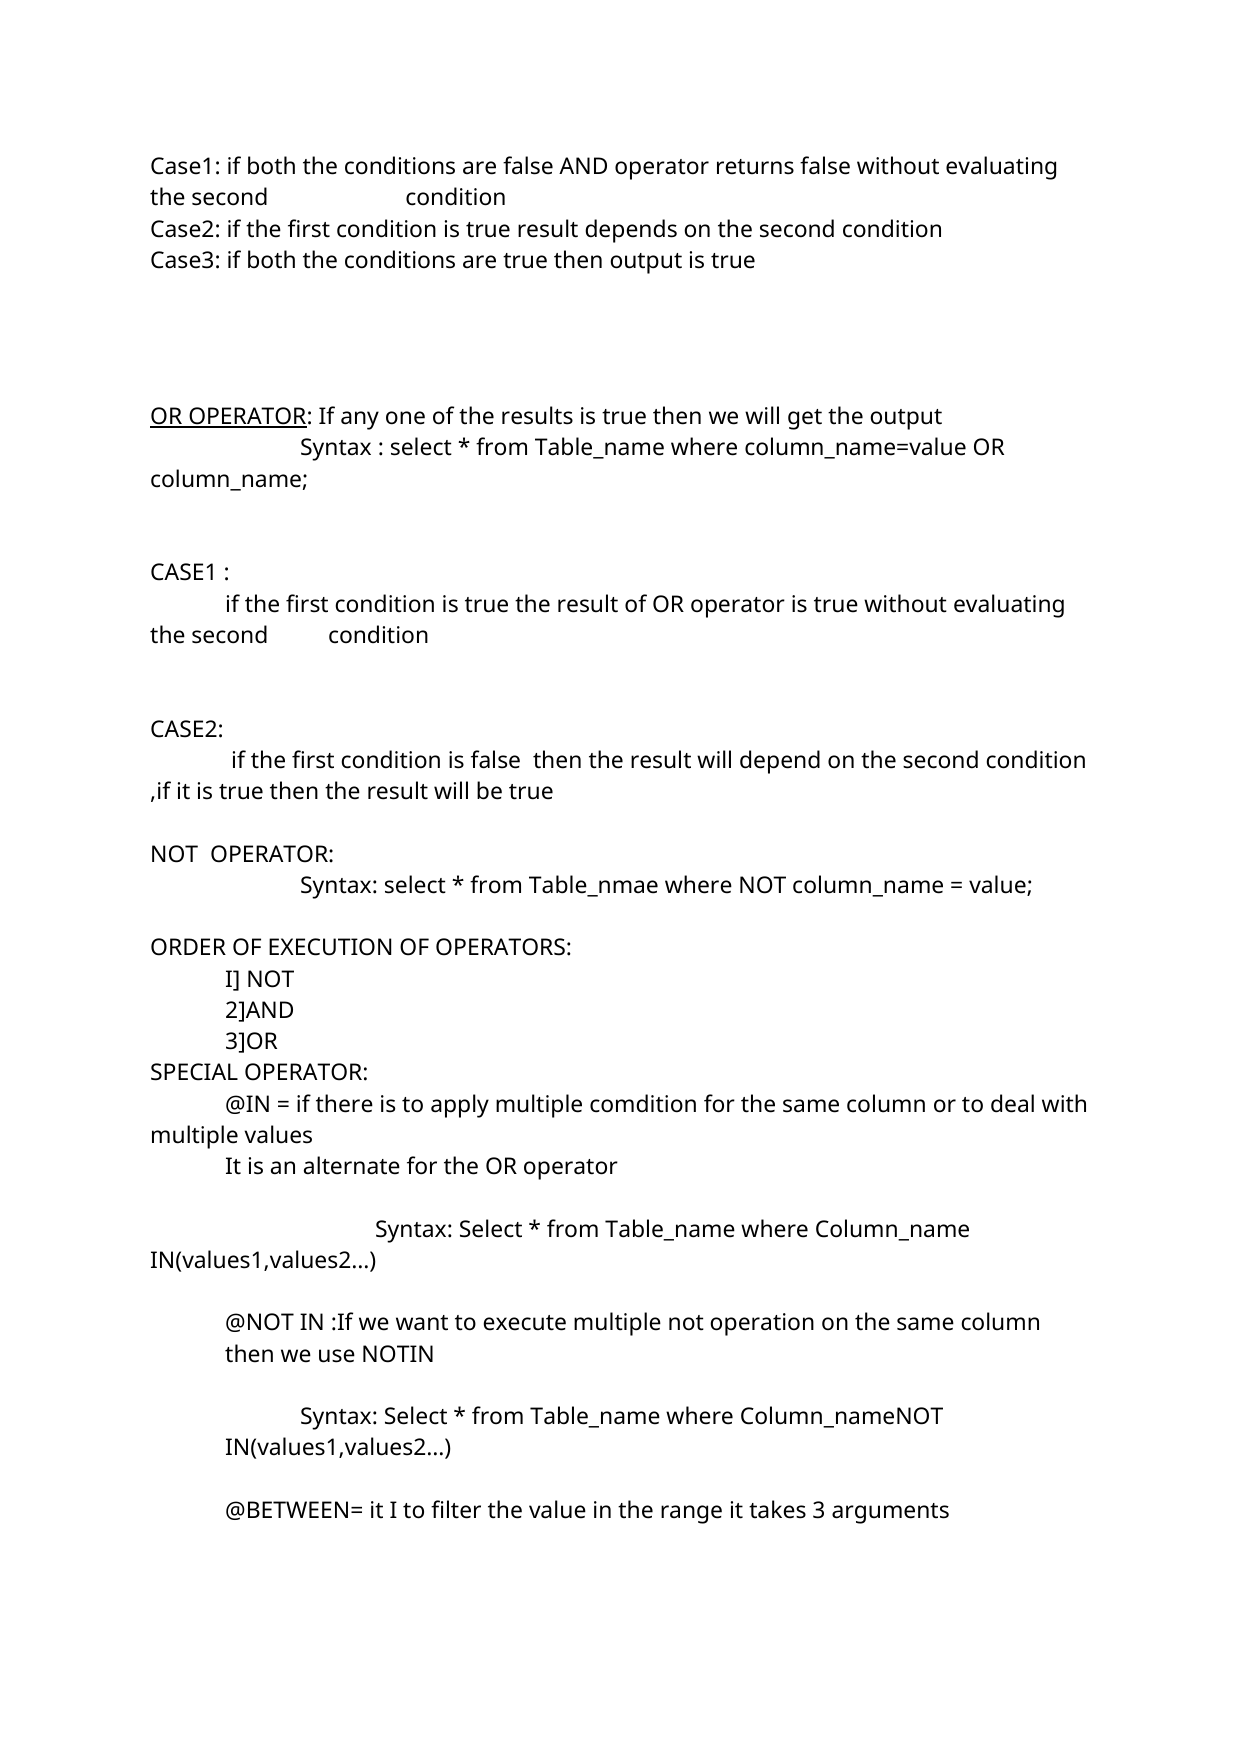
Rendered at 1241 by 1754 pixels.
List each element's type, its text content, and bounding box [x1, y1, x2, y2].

text Case2: if the first condition is true result depends on the second condition [150, 212, 1090, 244]
text if the first condition is true the result of OR operator is true without evaluating the second condition [150, 587, 1090, 650]
text I] NOT [150, 962, 1090, 994]
text @IN = if there is to apply multiple comdition for the same column or to deal with multiple values [150, 1087, 1090, 1150]
text Syntax: select * from Table_nmae where NOT column_name = value; [150, 869, 1090, 900]
text CASE2: [150, 712, 1090, 744]
text if the first condition is false then the result will depend on the second condition ,if it is true then the result will be true [150, 744, 1090, 806]
text CASE1 : [150, 556, 1090, 587]
text Case3: if both the conditions are true then output is true [150, 244, 1090, 275]
text ORDER OF EXECUTION OF OPERATORS: [150, 931, 1090, 962]
text It is an alternate for the OR operator [150, 1150, 1090, 1181]
text SPECIAL OPERATOR: [150, 1056, 1090, 1087]
text 2]AND [150, 994, 1090, 1025]
text Syntax : select * from Table_name where column_name=value OR column_name; [150, 431, 1090, 494]
text @NOT IN :If we want to execute multiple not operation on the same column then we use NOTIN [225, 1306, 1090, 1369]
text 3]OR [150, 1025, 1090, 1056]
text OR OPERATOR: If any one of the results is true then we will get the output [150, 400, 1090, 431]
text Case1: if both the conditions are false AND operator returns false without evaluating the second condition [150, 150, 1090, 212]
text NOT OPERATOR: [150, 837, 1090, 869]
text @BETWEEN= it I to filter the value in the range it takes 3 arguments [150, 1494, 1090, 1525]
text Syntax: Select * from Table_name where Column_name IN(values1,values2…) [150, 1212, 1090, 1275]
text Syntax: Select * from Table_name where Column_nameNOT IN(values1,values2…) [225, 1400, 1090, 1462]
